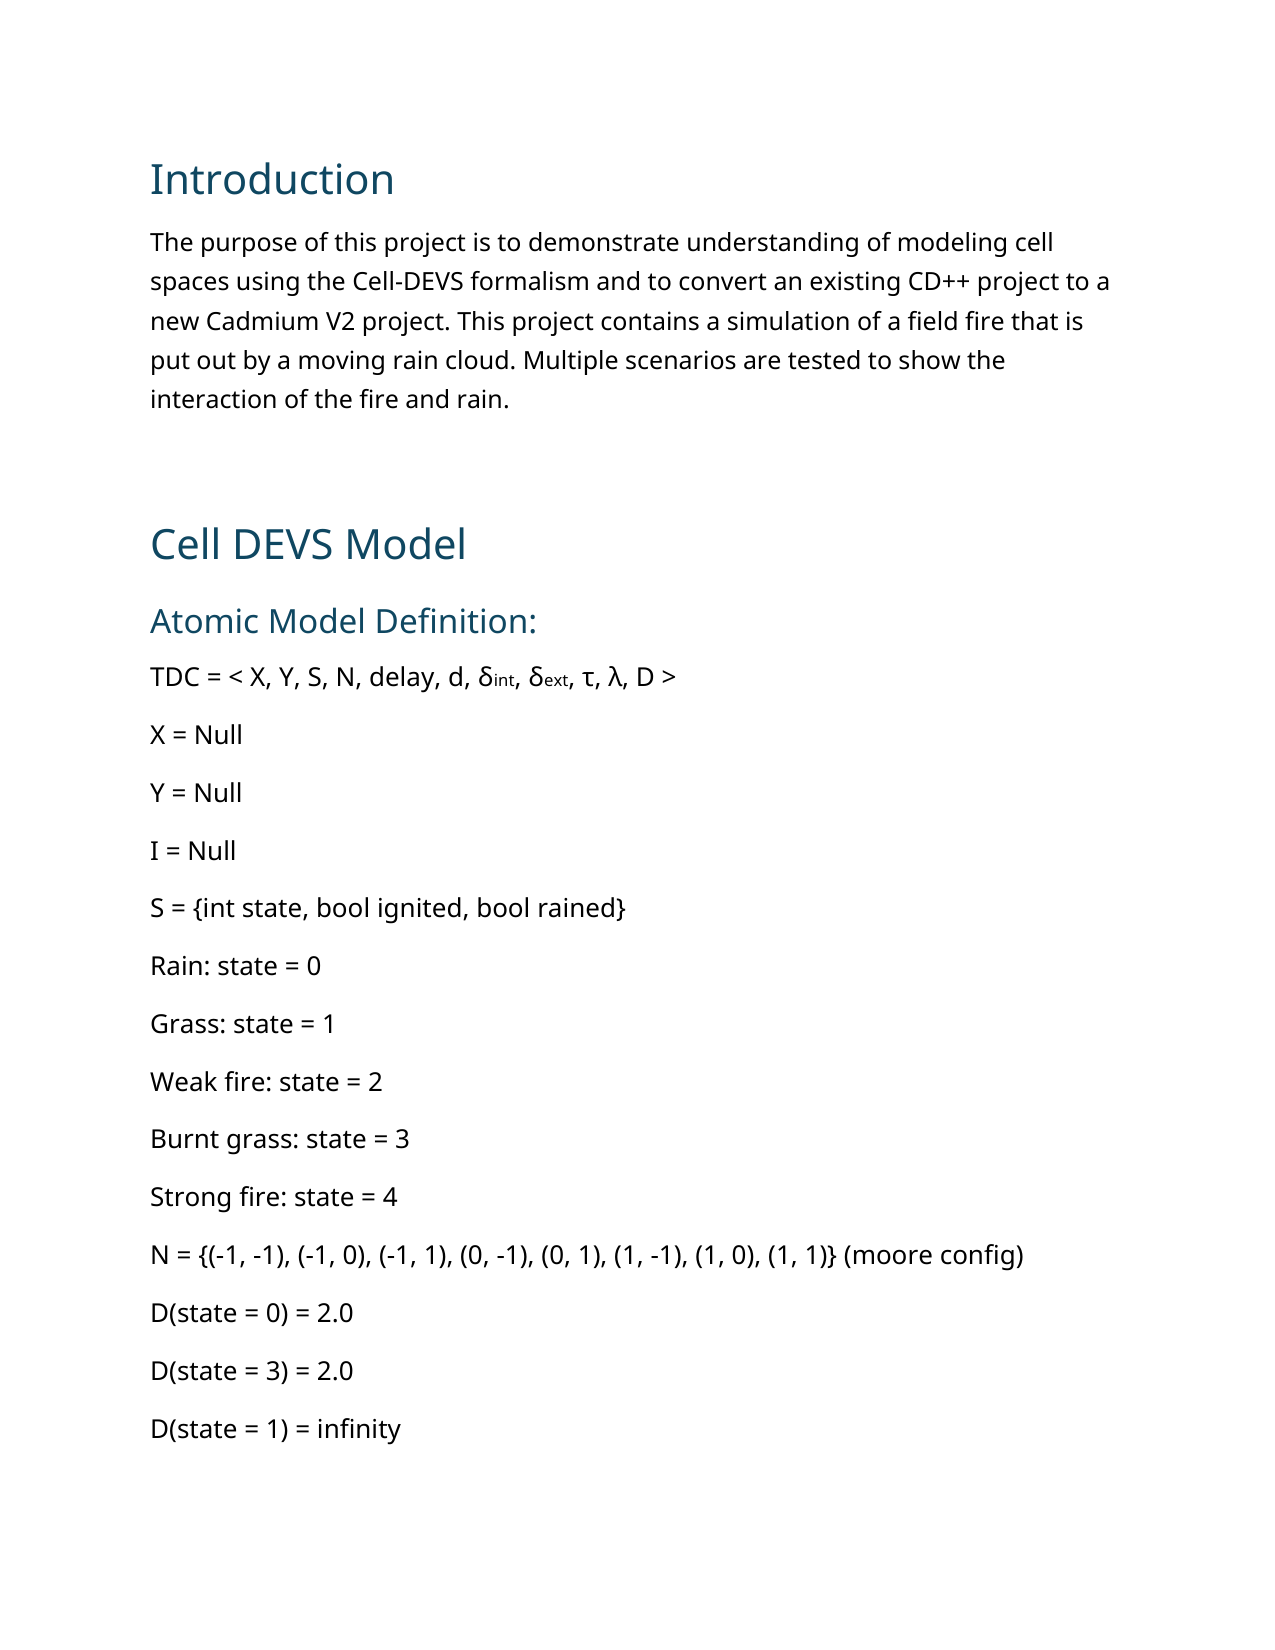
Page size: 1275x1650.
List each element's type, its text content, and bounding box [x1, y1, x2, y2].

text D(state = 3) = 2.0 [150, 1352, 1125, 1388]
text N = {(-1, -1), (-1, 0), (-1, 1), (0, -1), (0, 1), (1, -1), (1, 0), (1, 1)} (moore config) [150, 1237, 1125, 1272]
text TDC = < X, Y, S, N, delay, d, δint, δext, τ, λ, D > [150, 659, 1125, 694]
text D(state = 0) = 2.0 [150, 1294, 1125, 1330]
subtitle Cell DEVS Model [150, 515, 1125, 572]
text X = Null [150, 716, 1125, 752]
subtitle Introduction [150, 150, 1125, 207]
text Y = Null [150, 774, 1125, 810]
text Weak fire: state = 2 [150, 1063, 1125, 1099]
text Strong fire: state = 4 [150, 1179, 1125, 1214]
text I = Null [150, 832, 1125, 868]
text Rain: state = 0 [150, 948, 1125, 983]
text The purpose of this project is to demonstrate understanding of modeling cell spaces using the Cell-DEVS formalism and to convert an existing CD++ project to a new Cadmium V2 project. This project contains a simulation of a field fire that is put out by a moving rain cloud. Multiple scenarios are tested to show the interaction of the fire and rain. [150, 224, 1125, 416]
text D(state = 1) = infinity [150, 1410, 1125, 1446]
text Grass: state = 1 [150, 1006, 1125, 1041]
text S = {int state, bool ignited, bool rained} [150, 890, 1125, 925]
subtitle Atomic Model Definition: [150, 598, 1125, 643]
text Burnt grass: state = 3 [150, 1121, 1125, 1157]
